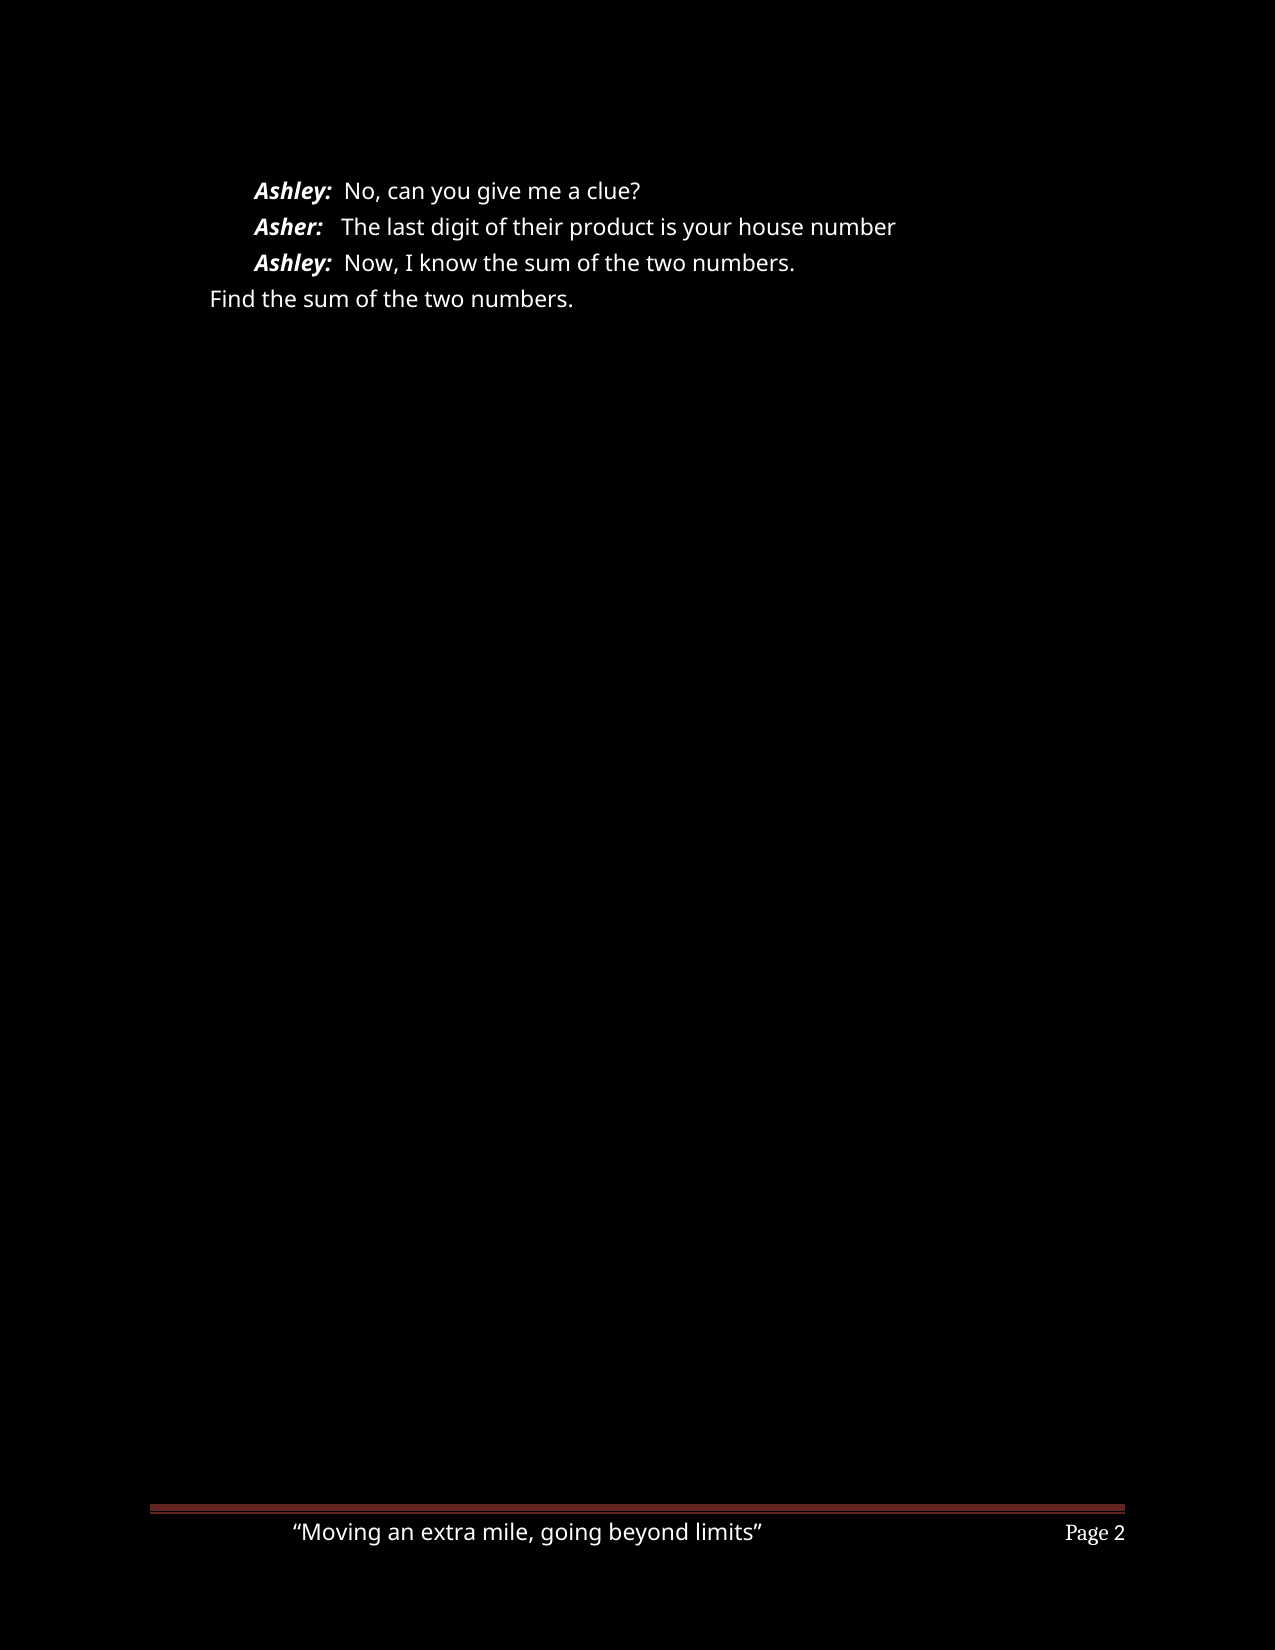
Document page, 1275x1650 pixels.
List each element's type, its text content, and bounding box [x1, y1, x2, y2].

text Ashley: Now, I know the sum of the two numbers. [150, 247, 1125, 278]
text Asher: The last digit of their product is your house number [150, 211, 1125, 242]
text Find the sum of the two numbers. [150, 283, 1125, 314]
text Ashley: No, can you give me a clue? [150, 175, 1125, 206]
